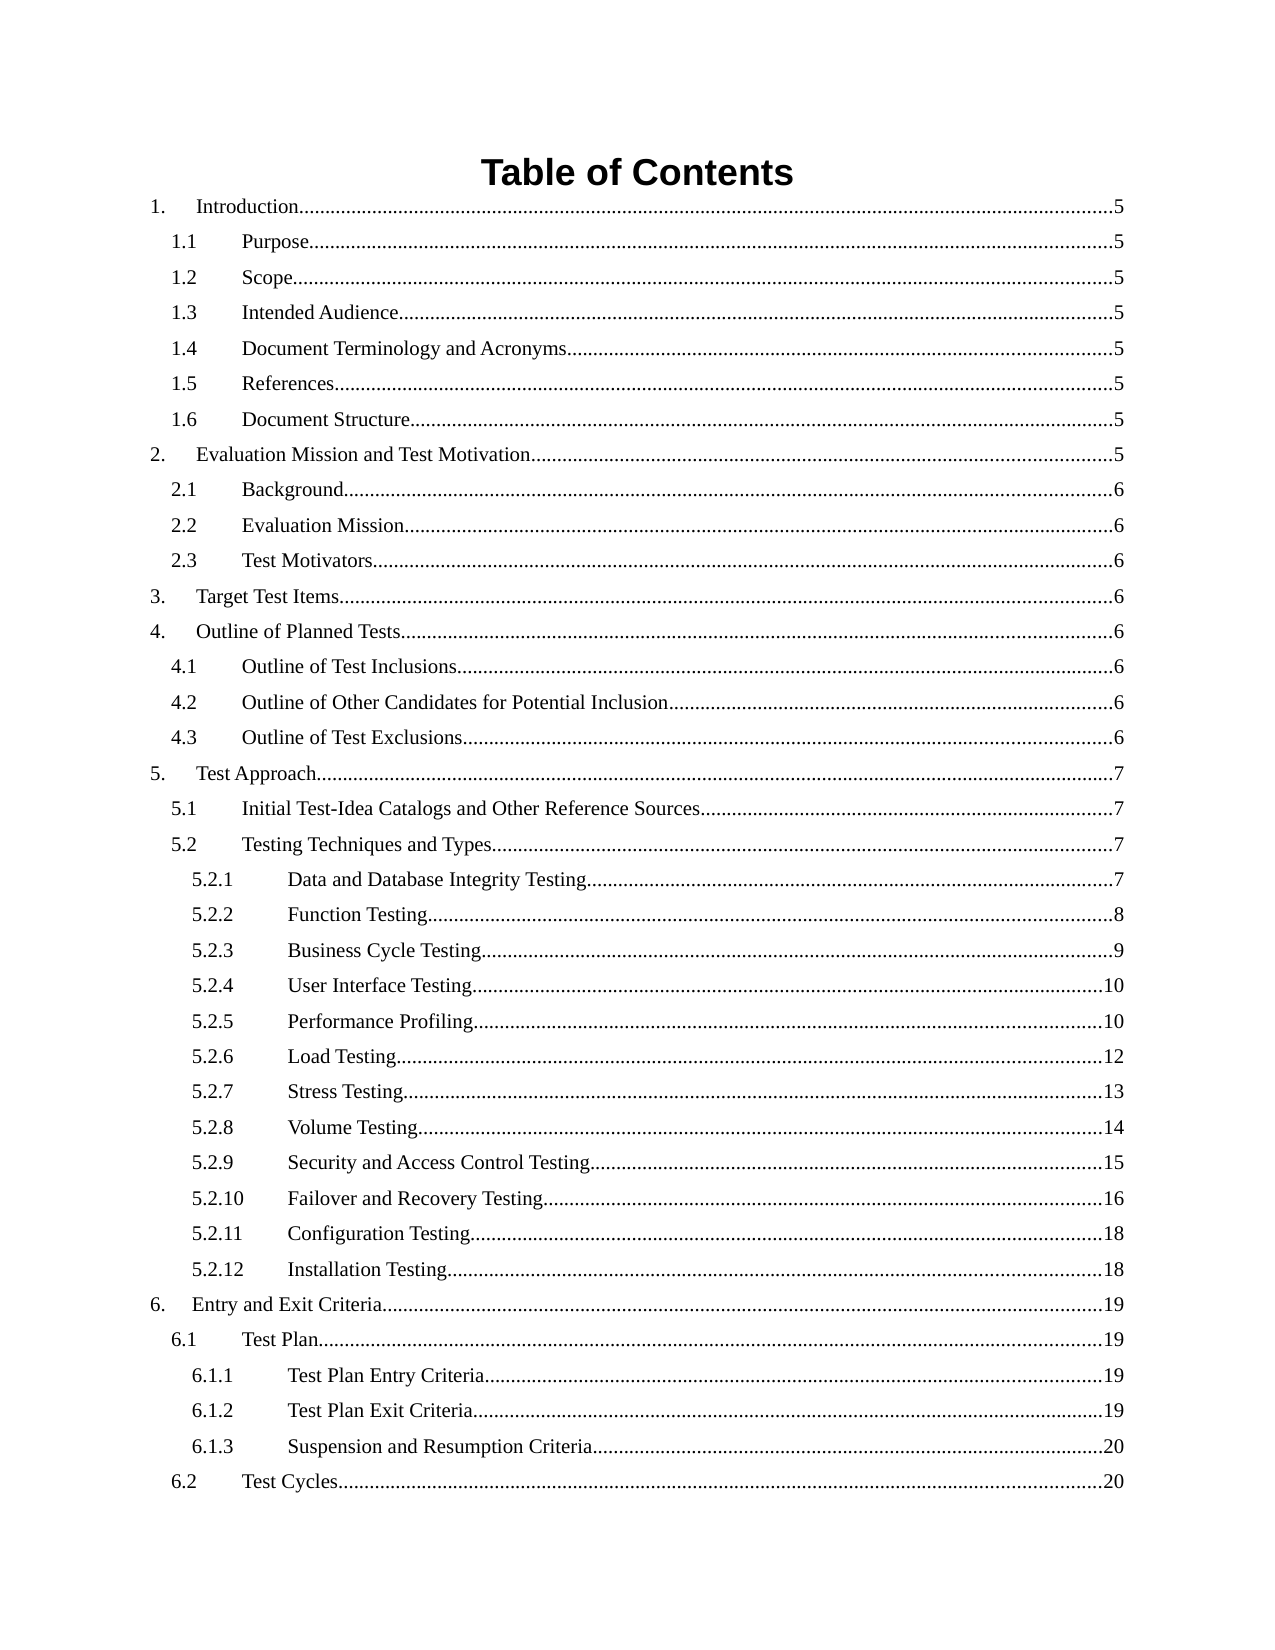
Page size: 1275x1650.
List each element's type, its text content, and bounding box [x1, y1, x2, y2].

title Table of Contents [150, 150, 1125, 193]
text 1.5 References 5 [171, 370, 1125, 395]
text 1.2 Scope 5 [171, 264, 1125, 289]
text 1. Introduction 5 [150, 193, 1125, 218]
text 4.1 Outline of Test Inclusions 6 [171, 653, 1125, 678]
text 5.2.3 Business Cycle Testing 9 [192, 937, 1125, 962]
text 4. Outline of Planned Tests 6 [150, 618, 1125, 643]
text 2.2 Evaluation Mission 6 [171, 512, 1125, 537]
text 1.3 Intended Audience 5 [171, 299, 1125, 324]
text 1.1 Purpose 5 [171, 228, 1125, 253]
text 5.2.8 Volume Testing 14 [192, 1114, 1125, 1139]
text 5.2.7 Stress Testing 13 [192, 1078, 1125, 1103]
text 2. Evaluation Mission and Test Motivation 5 [150, 441, 1125, 466]
text 5.2.9 Security and Access Control Testing 15 [192, 1149, 1125, 1174]
text 4.2 Outline of Other Candidates for Potential Inclusion 6 [171, 689, 1125, 714]
text 5.2.1 Data and Database Integrity Testing 7 [192, 866, 1125, 891]
text 2.1 Background 6 [171, 476, 1125, 501]
text 5.2.2 Function Testing 8 [192, 901, 1125, 926]
text 6.1.3 Suspension and Resumption Criteria 20 [192, 1433, 1125, 1458]
text 5. Test Approach 7 [150, 760, 1125, 785]
text 6.1.2 Test Plan Exit Criteria 19 [192, 1397, 1125, 1422]
text 2.3 Test Motivators 6 [171, 547, 1125, 572]
text 4.3 Outline of Test Exclusions 6 [171, 724, 1125, 749]
text 1.4 Document Terminology and Acronyms 5 [171, 335, 1125, 360]
text 3. Target Test Items 6 [150, 583, 1125, 608]
text 6.1.1 Test Plan Entry Criteria 19 [192, 1362, 1125, 1387]
text 6.2 Test Cycles 20 [171, 1468, 1125, 1493]
text 5.2 Testing Techniques and Types 7 [171, 831, 1125, 856]
text 5.1 Initial Test-Idea Catalogs and Other Reference Sources 7 [171, 795, 1125, 820]
text 5.2.10 Failover and Recovery Testing 16 [192, 1185, 1125, 1210]
text 5.2.12 Installation Testing 18 [192, 1256, 1125, 1281]
text 6.1 Test Plan 19 [171, 1326, 1125, 1351]
text 5.2.11 Configuration Testing 18 [192, 1220, 1125, 1245]
text 5.2.4 User Interface Testing 10 [192, 972, 1125, 997]
text 1.6 Document Structure 5 [171, 406, 1125, 431]
text 5.2.5 Performance Profiling 10 [192, 1008, 1125, 1033]
text 5.2.6 Load Testing 12 [192, 1043, 1125, 1068]
text 6. Entry and Exit Criteria 19 [150, 1291, 1125, 1316]
